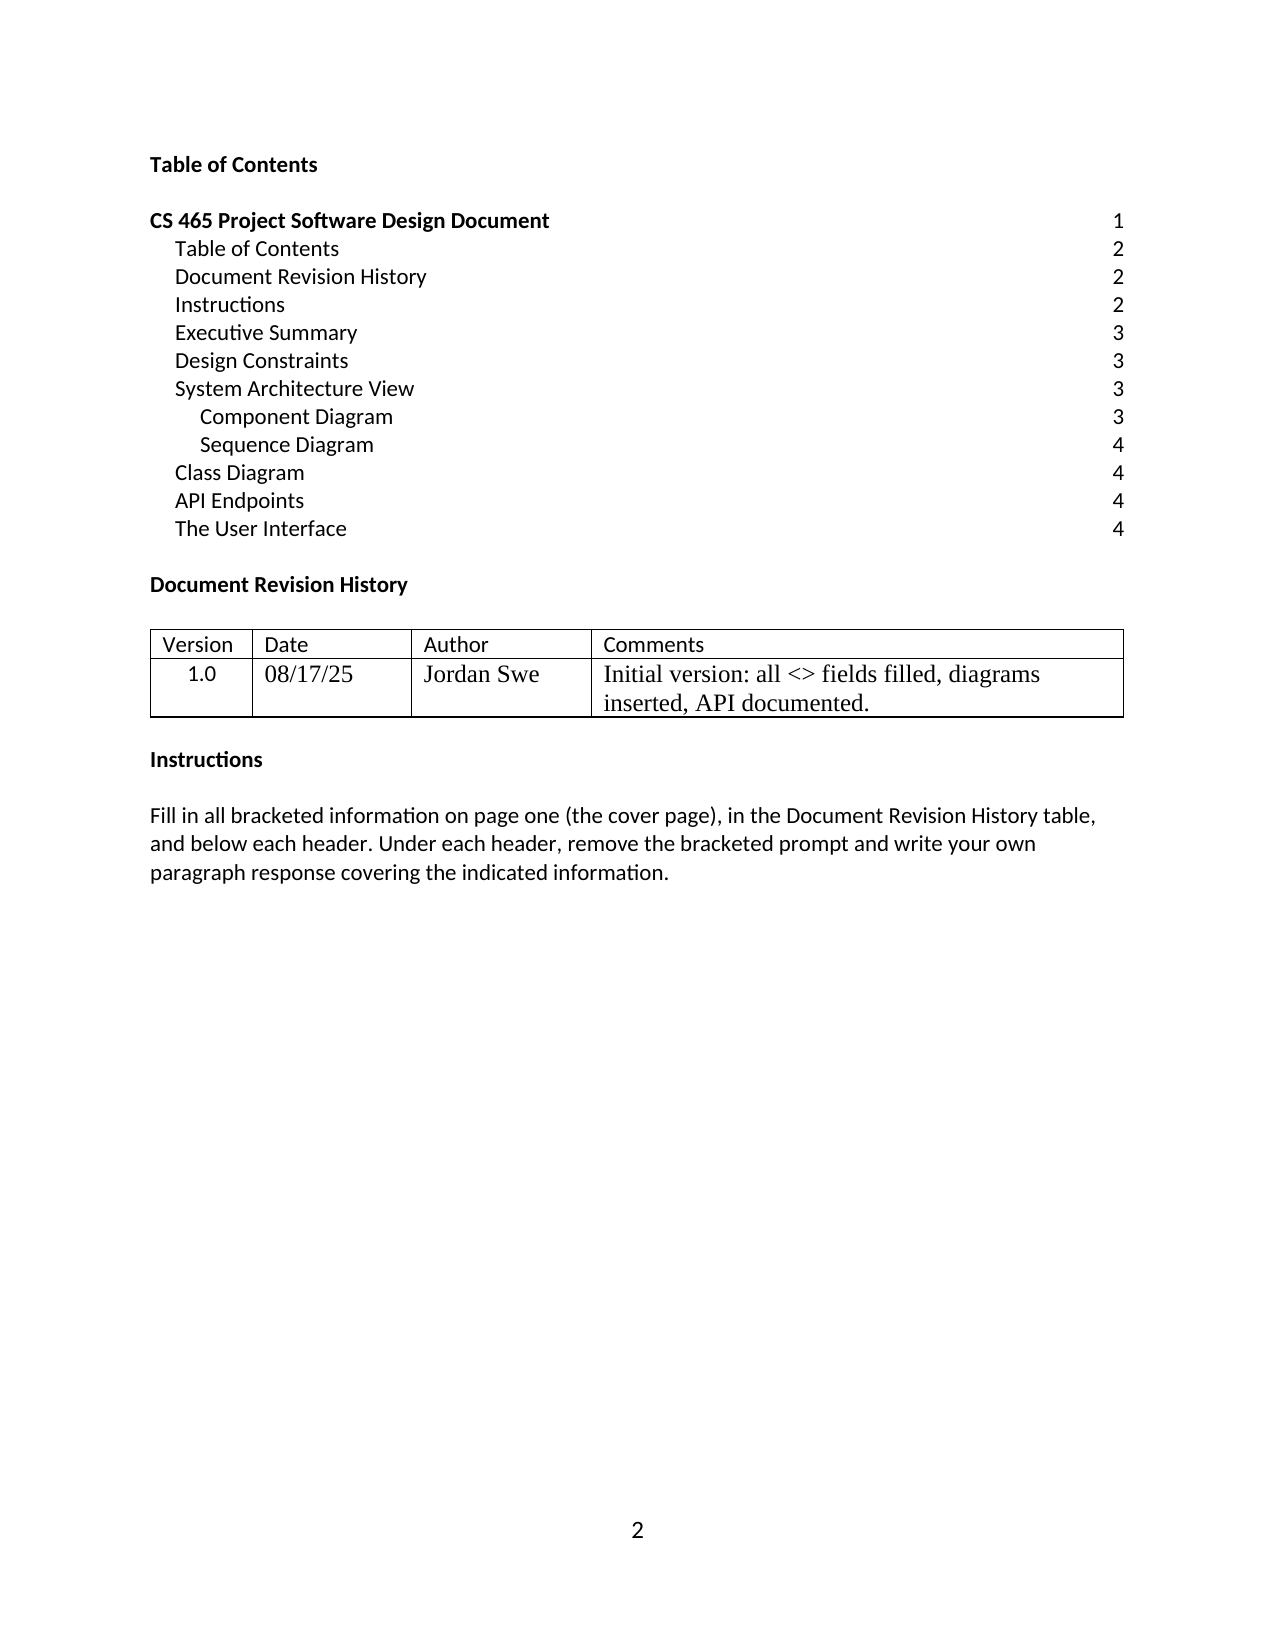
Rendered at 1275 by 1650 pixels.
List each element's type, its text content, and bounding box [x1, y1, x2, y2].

subtitle Table of Contents [150, 150, 1125, 178]
table_cell Jordan Swe [412, 659, 591, 716]
table_header Version [151, 630, 252, 658]
table_cell 1.0 [151, 659, 252, 716]
table_cell Initial version: all <> fields filled, diagrams inserted, API documented. [592, 659, 1123, 716]
text Fill in all bracketed information on page one (the cover page), in the Document Revision History table, and below each header. Under each header, remove the bracketed prompt and write your own paragraph response covering the indicated information. [150, 802, 1125, 886]
table_cell 08/17/25 [253, 659, 411, 716]
subtitle Instructions [150, 746, 1125, 773]
table_header Date [253, 630, 411, 658]
table_header Author [412, 630, 591, 658]
table_header Comments [592, 630, 1123, 658]
subtitle Document Revision History [150, 570, 1125, 598]
